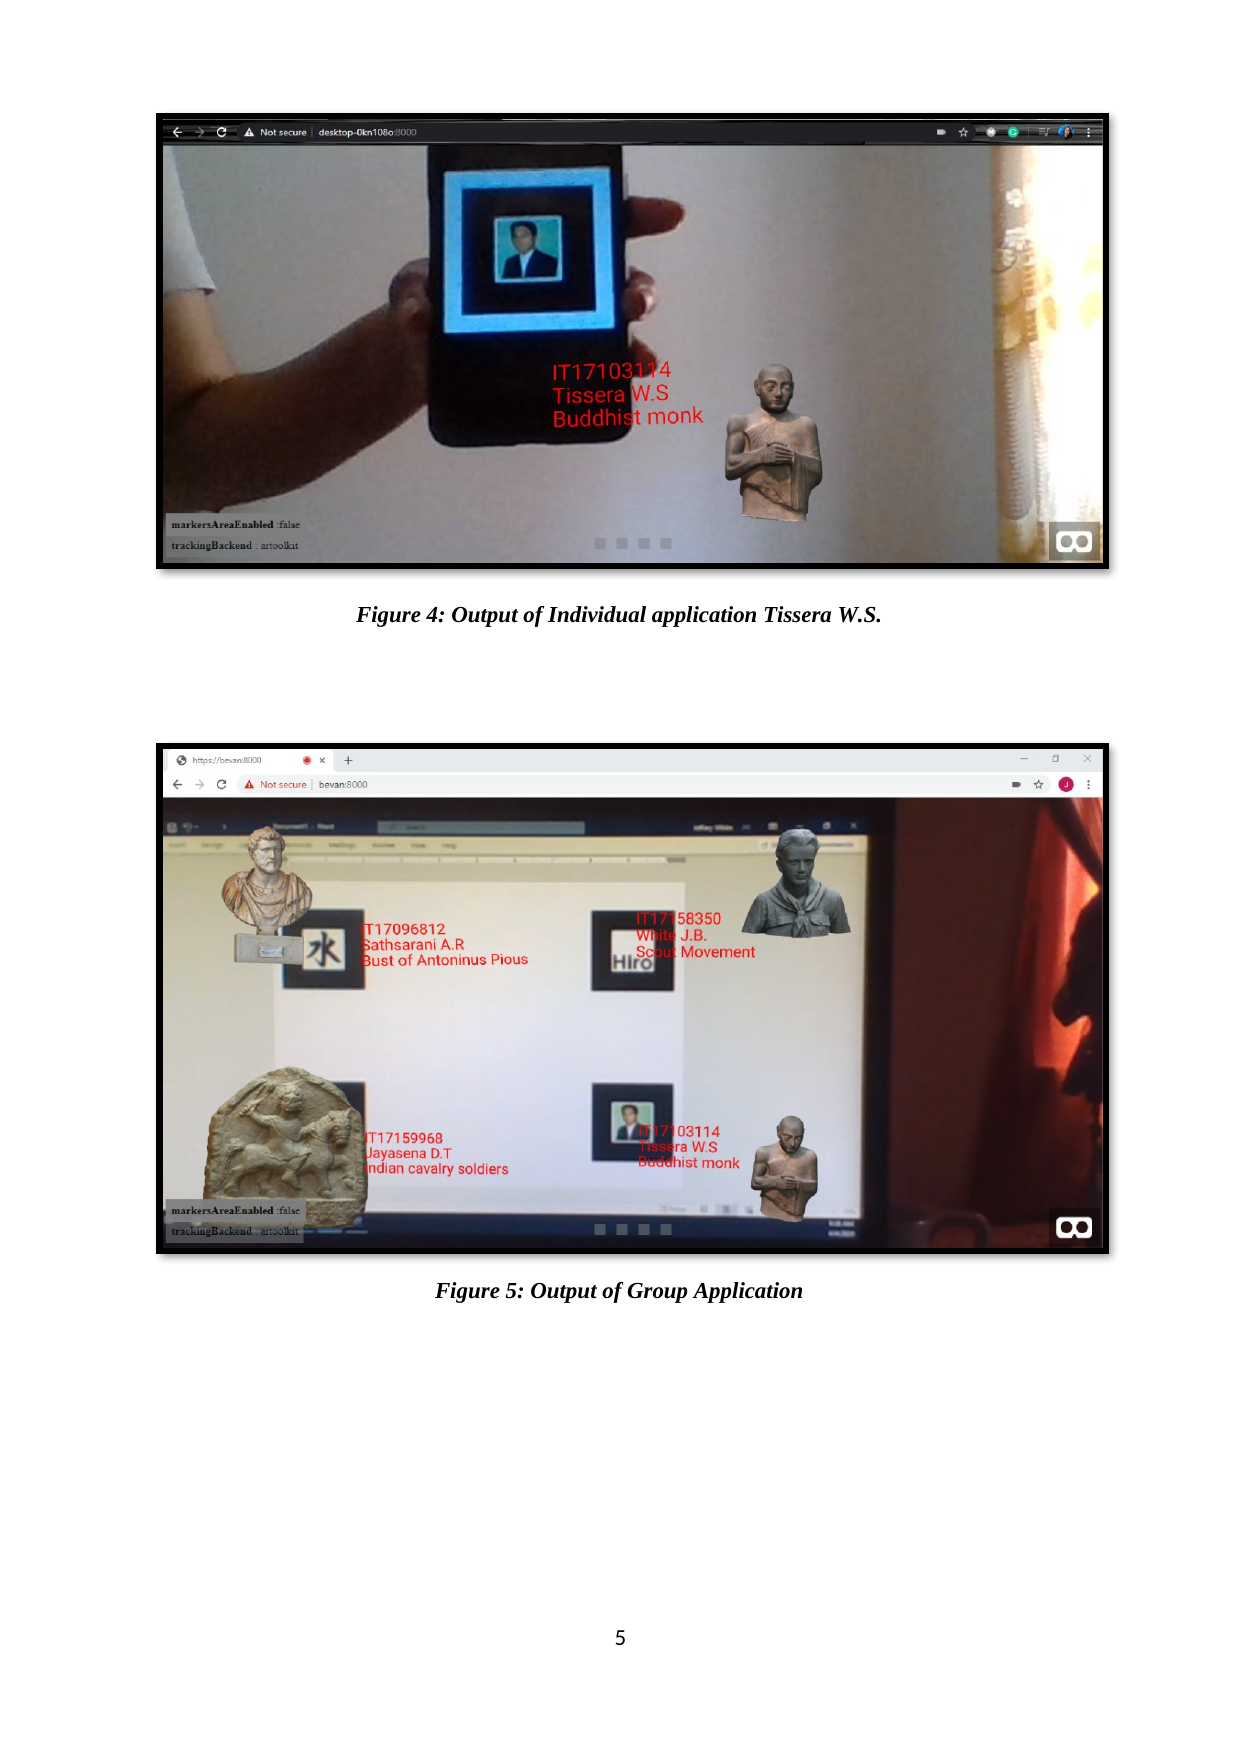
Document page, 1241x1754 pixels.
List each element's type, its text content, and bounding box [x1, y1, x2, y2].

picture [163, 749, 1103, 1248]
text Figure 5: Output of Group Application [150, 1278, 1090, 1304]
picture [163, 119, 1103, 563]
text Figure 4: Output of Individual application Tissera W.S. [150, 601, 1090, 627]
